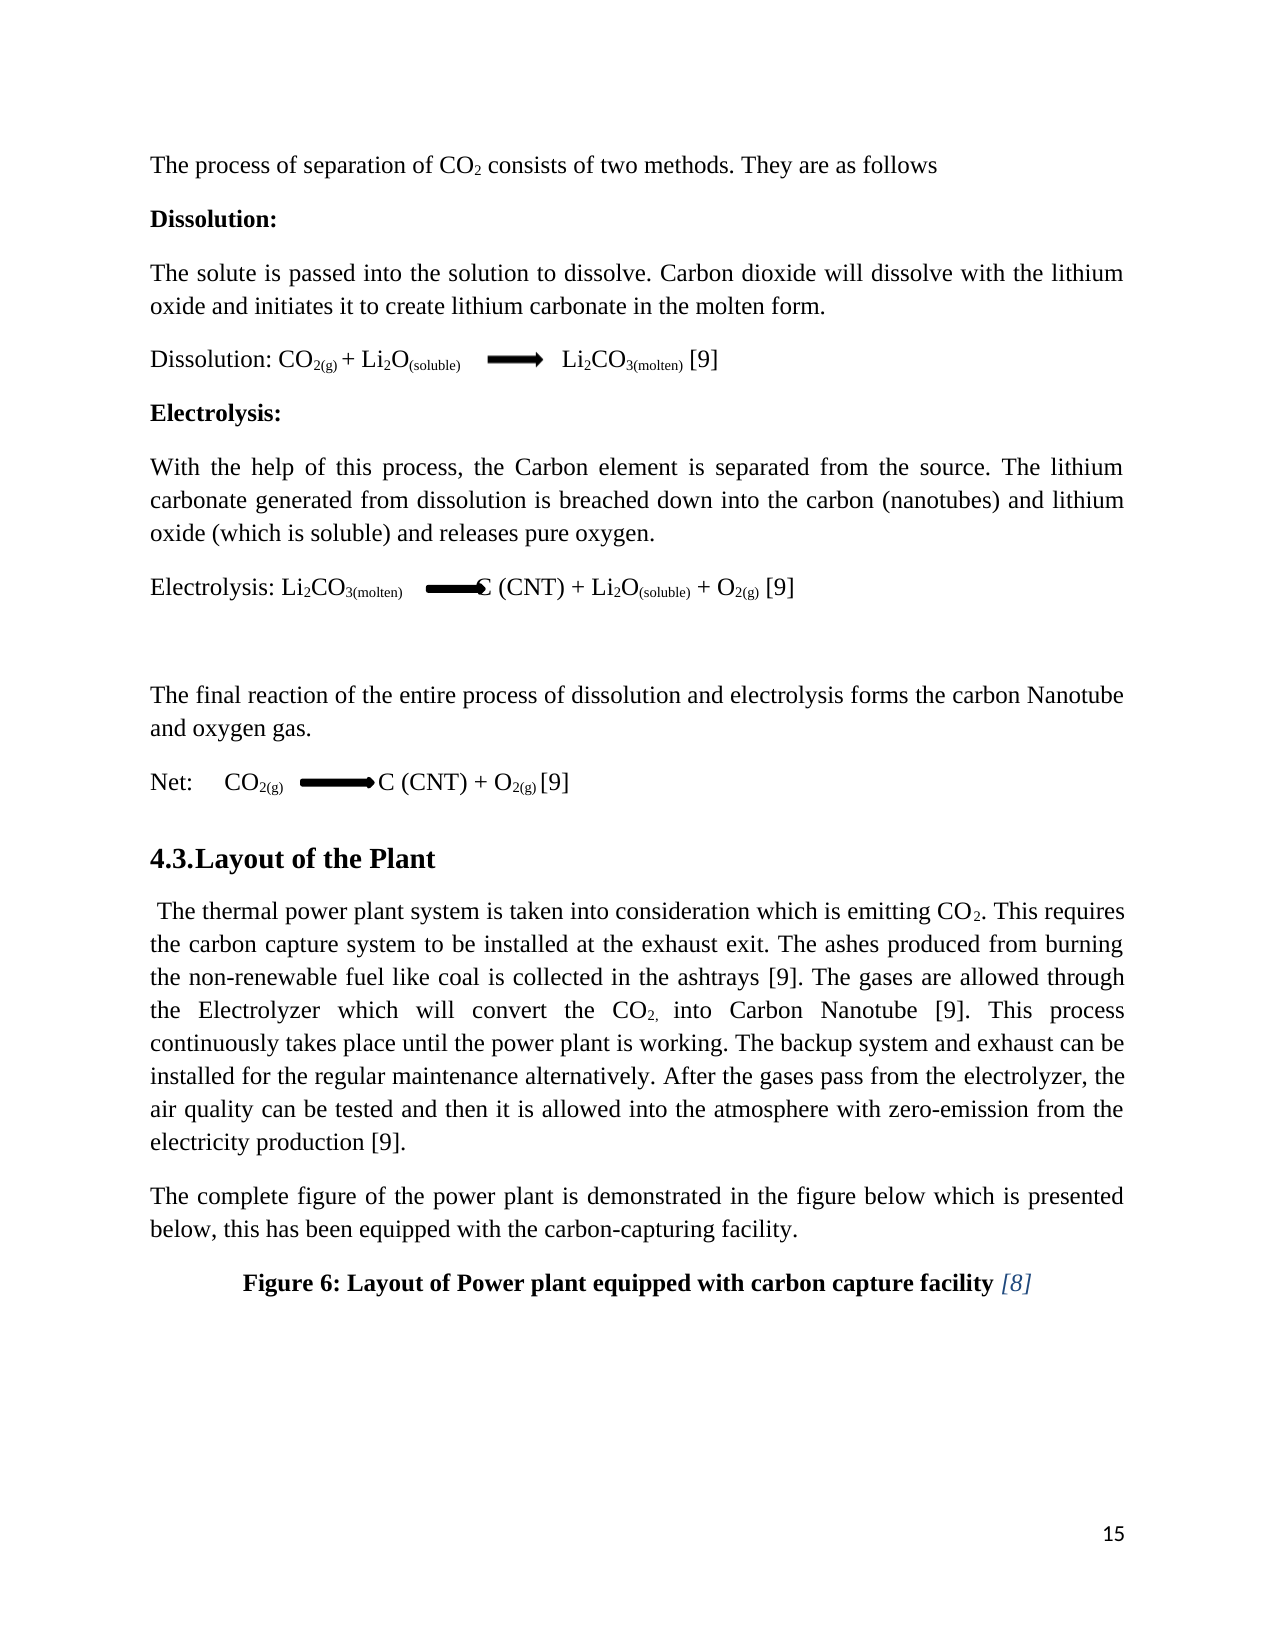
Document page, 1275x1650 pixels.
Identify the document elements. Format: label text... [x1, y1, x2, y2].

text The process of separation of CO2 consists of two methods. They are as follows [150, 150, 1125, 179]
text The complete figure of the power plant is demonstrated in the figure below which is presented below, this has been equipped with the carbon-capturing facility. [150, 1181, 1125, 1243]
text Electrolysis: [150, 398, 1125, 427]
text Figure 6: Layout of Power plant equipped with carbon capture facility [150, 1268, 1125, 1296]
picture [487, 351, 544, 368]
text Dissolution: CO2(g) + Li2O(soluble) Li2CO3(molten) [150, 344, 1125, 373]
text The thermal power plant system is taken into consideration which is emitting CO2. This requires the carbon capture system to be installed at the exhaust exit. The ashes produced from burning the non-renewable fuel like coal is collected in the ashtrays. The gases are allowed through the Electrolyzer which will convert the CO2, into Carbon Nanotube. This process continuously takes place until the power plant is working. The backup system and exhaust can be installed for the regular maintenance alternatively. After the gases pass from the electrolyzer, the air quality can be tested and then it is allowed into the atmosphere with zero-emission from the electricity production. [150, 896, 1125, 1156]
text Net: CO2(g) C (CNT) + O2(g) [150, 767, 1125, 796]
subtitle Layout of the Plant [150, 841, 1125, 875]
text The solute is passed into the solution to dissolve. Carbon dioxide will dissolve with the lithium oxide and initiates it to create lithium carbonate in the molten form. [150, 258, 1125, 319]
text Electrolysis: Li2CO3(molten) C (CNT) + Li2O(soluble) + O2(g) [150, 572, 1125, 601]
text The final reaction of the entire process of dissolution and electrolysis forms the carbon Nanotube and oxygen gas. [150, 680, 1125, 742]
text With the help of this process, the Carbon element is separated from the source. The lithium carbonate generated from dissolution is breached down into the carbon (nanotubes) and lithium oxide (which is soluble) and releases pure oxygen. [150, 452, 1125, 547]
text Dissolution: [150, 204, 1125, 233]
